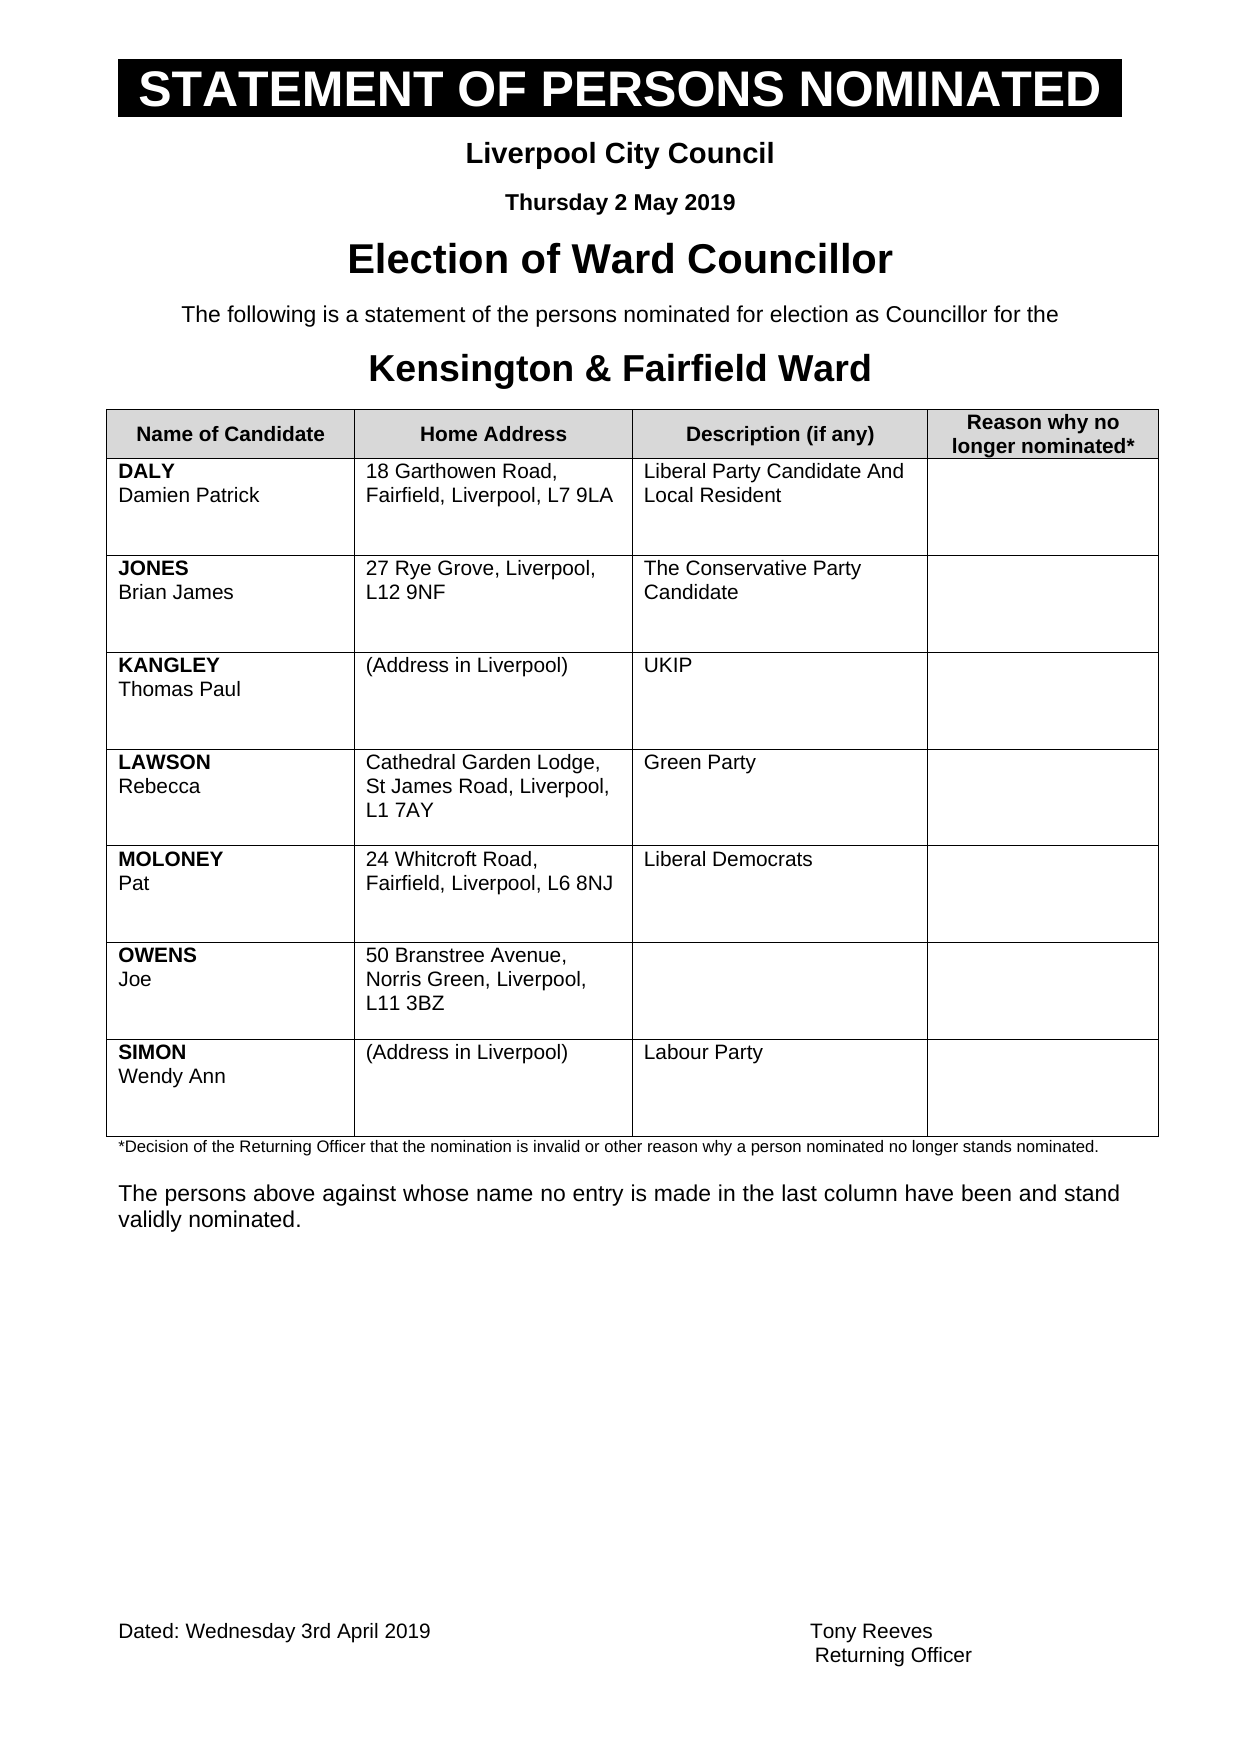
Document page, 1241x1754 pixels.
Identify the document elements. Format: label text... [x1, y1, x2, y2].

table_cell (Address in Liverpool) [355, 1040, 632, 1136]
table_cell JONES Brian James [107, 556, 354, 652]
table_cell Liberal Democrats [633, 846, 927, 942]
table_cell LAWSON Rebecca [107, 750, 354, 845]
table_cell DALY Damien Patrick [107, 459, 354, 555]
table_cell [633, 943, 927, 1039]
table_cell 18 Garthowen Road, Fairfield, Liverpool, L7 9LA [355, 459, 632, 555]
table_cell Green Party [633, 750, 927, 845]
table_cell [928, 846, 1158, 942]
table_header Reason why no longer nominated* [928, 410, 1158, 458]
table_cell KANGLEY Thomas Paul [107, 653, 354, 748]
text *Decision of the Returning Officer that the nomination is invalid or other reason why a person nominated no longer stands nominated. [118, 1137, 1122, 1156]
text Liverpool City Council [118, 136, 1122, 169]
table_cell Labour Party [633, 1040, 927, 1136]
text The persons above against whose name no entry is made in the last column have been and stand validly nominated. [118, 1180, 1122, 1233]
table_header Description (if any) [633, 410, 927, 458]
table_cell OWENS Joe [107, 943, 354, 1039]
table_cell SIMON Wendy Ann [107, 1040, 354, 1136]
text Election of Ward Councillor [118, 234, 1122, 282]
table_cell [928, 653, 1158, 748]
table_header Name of Candidate [107, 410, 354, 458]
table_cell Liberal Party Candidate And Local Resident [633, 459, 927, 555]
table_cell Cathedral Garden Lodge, St James Road, Liverpool, L1 7AY [355, 750, 632, 845]
table_cell [928, 943, 1158, 1039]
table_cell 24 Whitcroft Road, Fairfield, Liverpool, L6 8NJ [355, 846, 632, 942]
table_cell 27 Rye Grove, Liverpool, L12 9NF [355, 556, 632, 652]
table_cell 50 Branstree Avenue, Norris Green, Liverpool, L11 3BZ [355, 943, 632, 1039]
table_cell [928, 556, 1158, 652]
table_cell [928, 750, 1158, 845]
table_cell [928, 1040, 1158, 1136]
table_cell UKIP [633, 653, 927, 748]
text Thursday 2 May 2019 [118, 188, 1122, 215]
text Kensington & Fairfield Ward [118, 347, 1122, 390]
table_cell The Conservative Party Candidate [633, 556, 927, 652]
table_cell (Address in Liverpool) [355, 653, 632, 748]
text STATEMENT OF PERSONS NOMINATED [118, 59, 1122, 117]
table_cell MOLONEY Pat [107, 846, 354, 942]
text The following is a statement of the persons nominated for election as Councillor for the [118, 301, 1122, 327]
table_header Home Address [355, 410, 632, 458]
table_cell [928, 459, 1158, 555]
